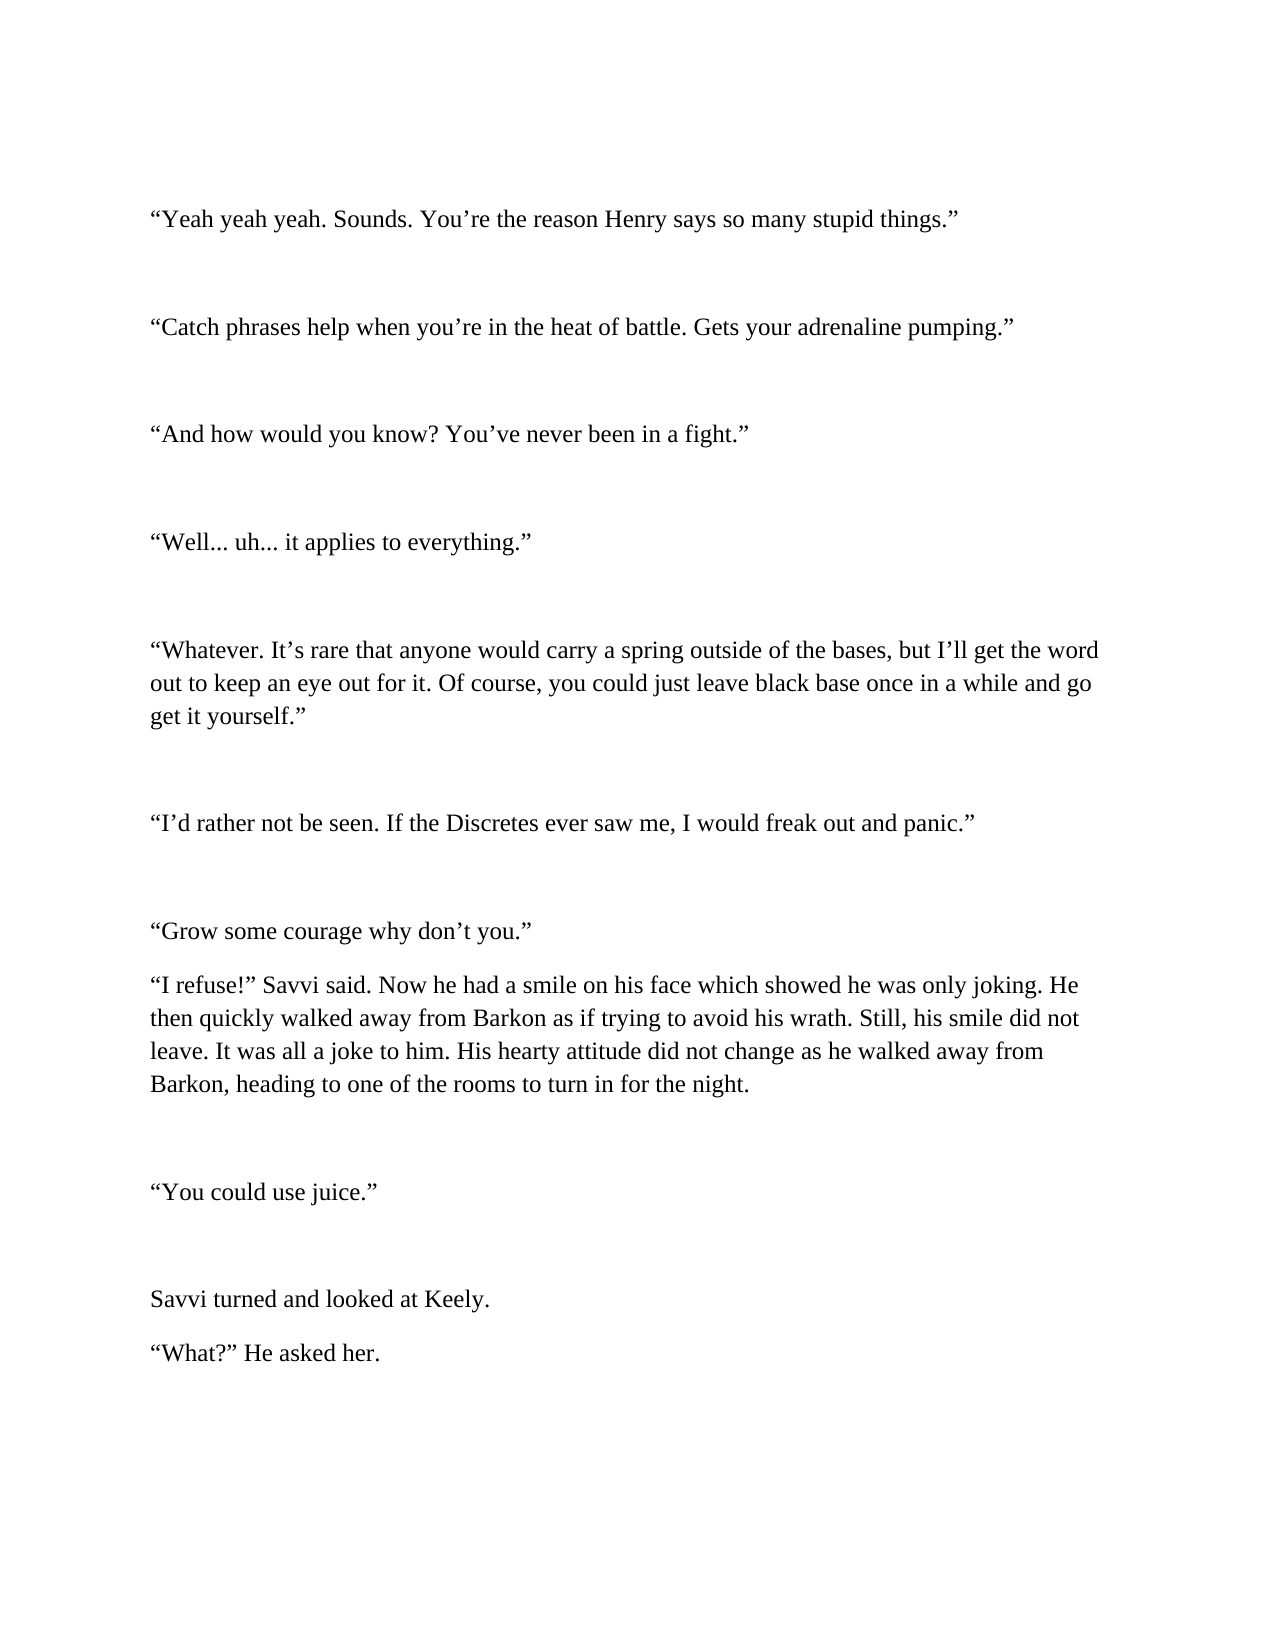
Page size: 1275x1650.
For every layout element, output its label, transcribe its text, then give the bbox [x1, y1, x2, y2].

text “I refuse!” Savvi said. Now he had a smile on his face which showed he was only joking. He then quickly walked away from Barkon as if trying to avoid his wrath. Still, his smile did not leave. It was all a joke to him. His hearty attitude did not change as he walked away from Barkon, heading to one of the rooms to turn in for the night. [150, 970, 1125, 1098]
text “And how would you know? You’ve never been in a fight.” [150, 419, 1125, 448]
text “Yeah yeah yeah. Sounds. You’re the reason Henry says so many stupid things.” [150, 204, 1125, 233]
text Savvi turned and looked at Keely. [150, 1284, 1125, 1313]
text “What?” He asked her. [150, 1338, 1125, 1367]
text “Grow some courage why don’t you.” [150, 916, 1125, 945]
text “I’d rather not be seen. If the Discretes ever saw me, I would freak out and panic.” [150, 808, 1125, 837]
text “Well... uh... it applies to everything.” [150, 527, 1125, 556]
text “Whatever. It’s rare that anyone would carry a spring outside of the bases, but I’ll get the word out to keep an eye out for it. Of course, you could just leave black base once in a while and go get it yourself.” [150, 635, 1125, 729]
text “Catch phrases help when you’re in the heat of battle. Gets your adrenaline pumping.” [150, 312, 1125, 340]
text “You could use juice.” [150, 1177, 1125, 1206]
